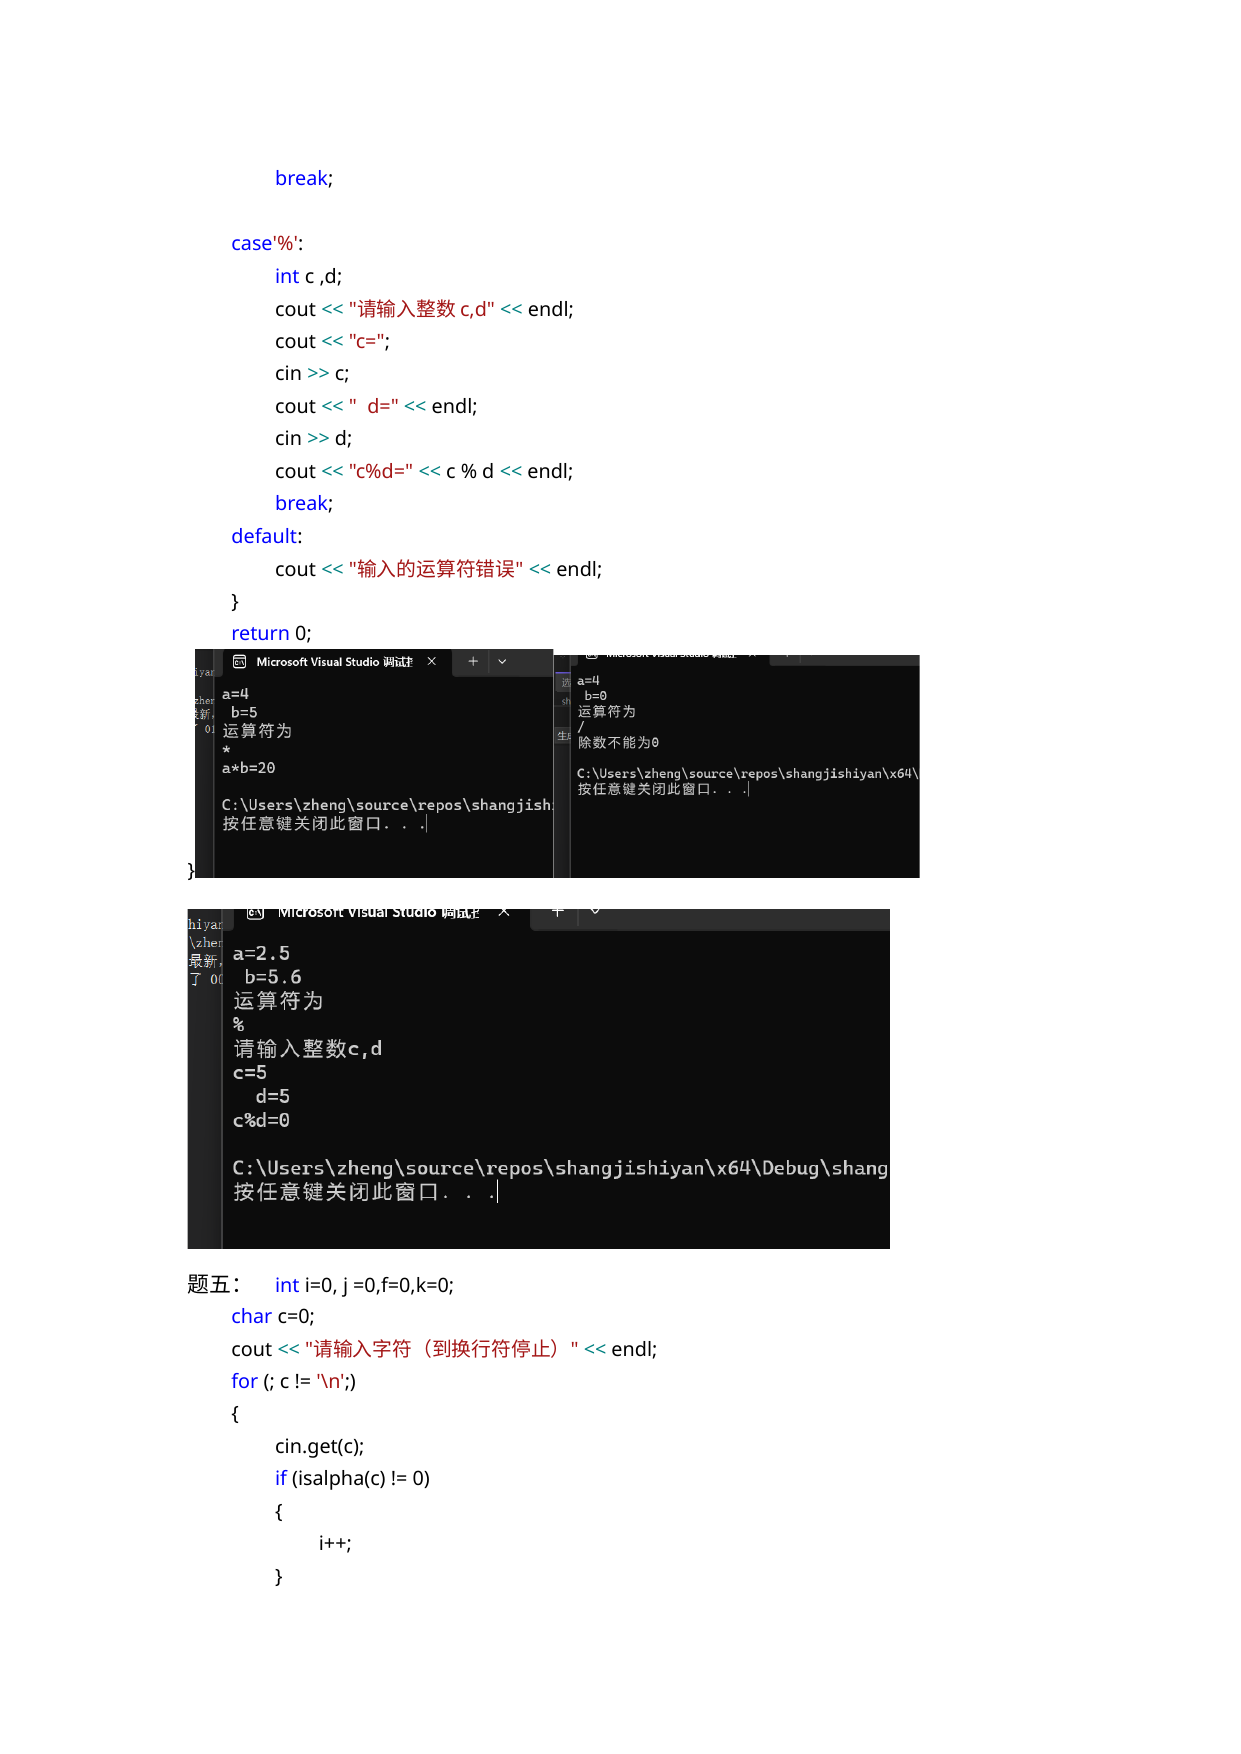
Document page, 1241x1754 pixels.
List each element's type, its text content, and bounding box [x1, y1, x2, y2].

text } [187, 584, 1053, 617]
text case'%': [187, 227, 1053, 259]
picture [195, 649, 920, 878]
text default: [187, 519, 1053, 552]
text break; [187, 162, 1053, 194]
text if (isalpha(c) != 0) [187, 1462, 1053, 1494]
text break; [187, 487, 1053, 519]
text cout << "请输入字符（到换行符停止）" << endl; [187, 1332, 1053, 1364]
text int c ,d; [187, 259, 1053, 292]
text 题五： int i=0, j =0,f=0,k=0; [187, 1267, 1053, 1299]
text cin >> d; [187, 422, 1053, 454]
text cin >> c; [187, 357, 1053, 389]
text return 0; [187, 617, 1053, 649]
text cout << "c="; [187, 324, 1053, 357]
text cin.get(c); [187, 1429, 1053, 1462]
text cout << "c%d=" << c % d << endl; [187, 454, 1053, 487]
picture [187, 909, 890, 1249]
text { [187, 1494, 1053, 1527]
text cout << "输入的运算符错误" << endl; [187, 552, 1053, 584]
text for (; c != '\n';) [187, 1364, 1053, 1397]
text } [187, 1559, 1053, 1592]
text { [187, 1397, 1053, 1429]
text cout << " d=" << endl; [187, 389, 1053, 422]
text cout << "请输入整数c,d" << endl; [187, 292, 1053, 324]
text i++; [187, 1527, 1053, 1559]
text char c=0; [187, 1299, 1053, 1332]
